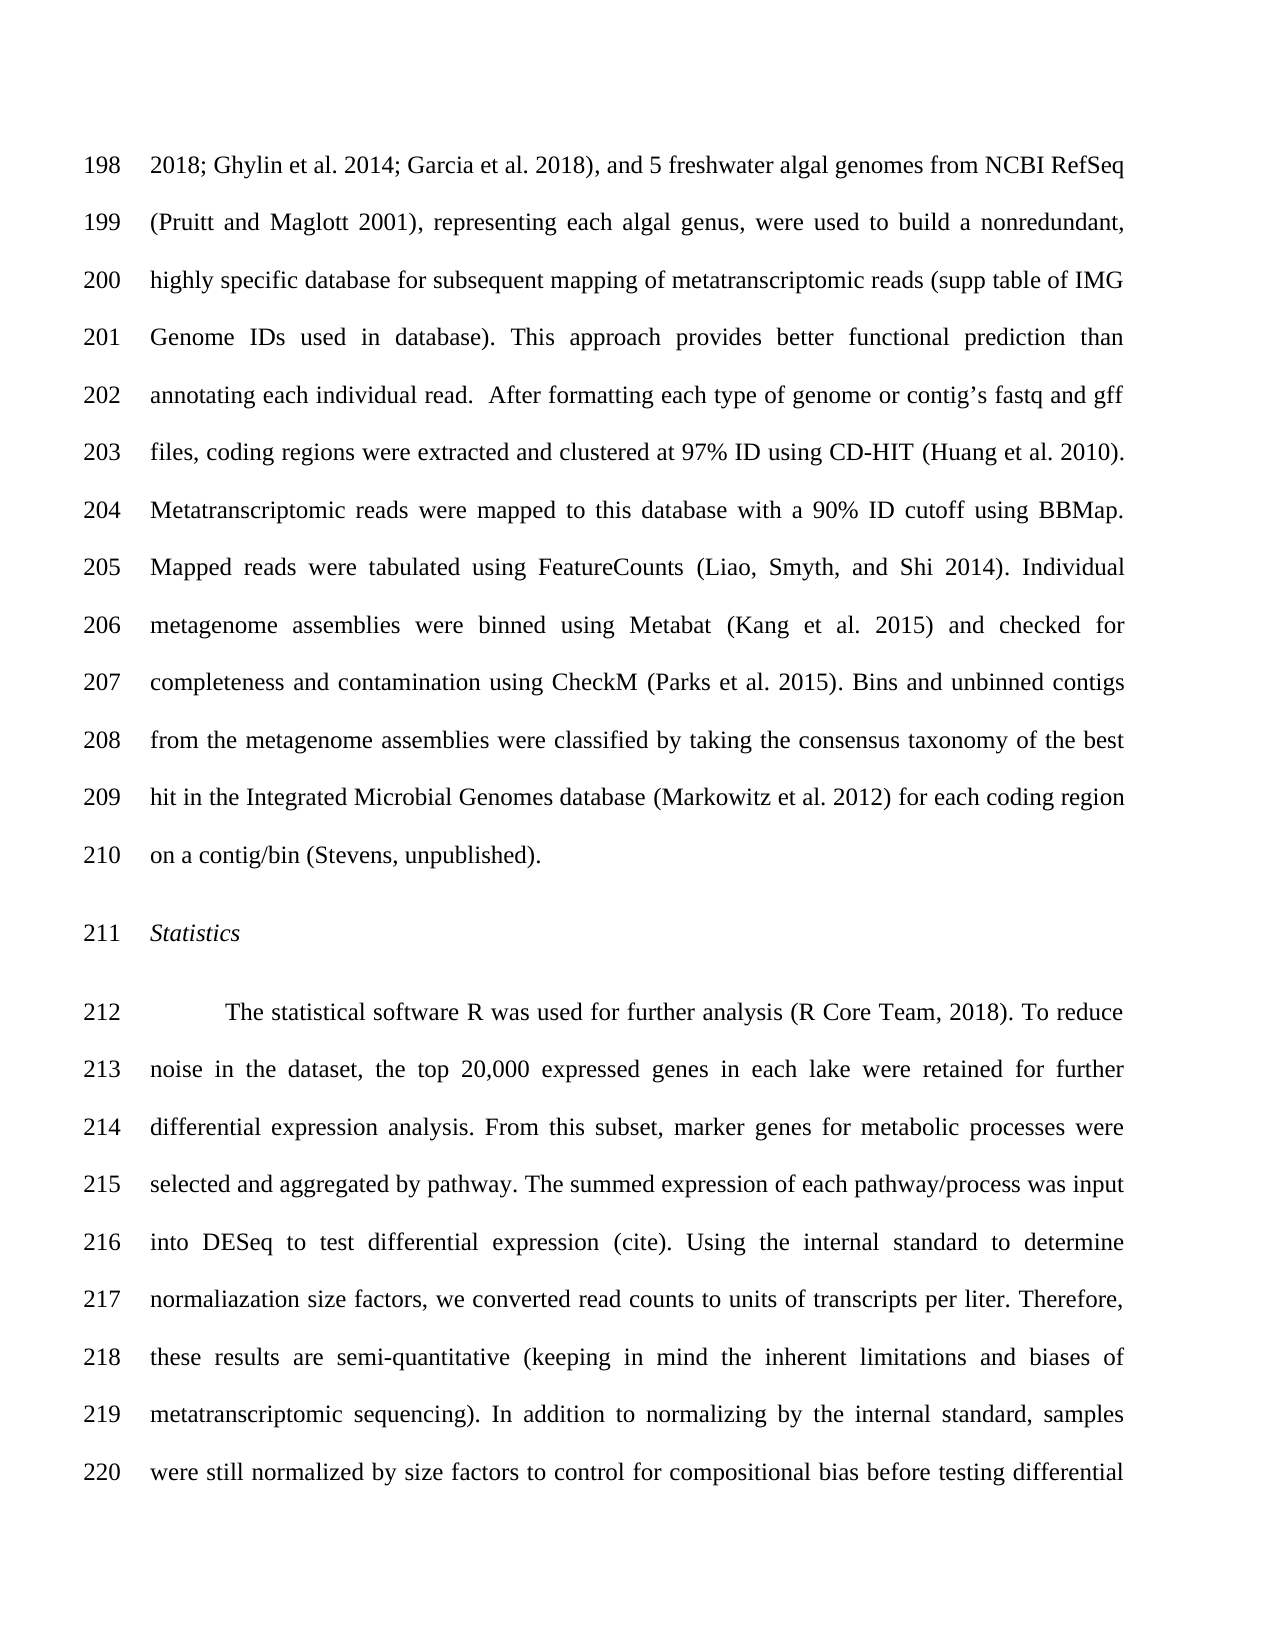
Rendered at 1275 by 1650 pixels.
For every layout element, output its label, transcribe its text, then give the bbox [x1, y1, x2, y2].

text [150, 997, 1125, 1485]
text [150, 150, 1125, 869]
subtitle Statistics [150, 918, 1125, 947]
